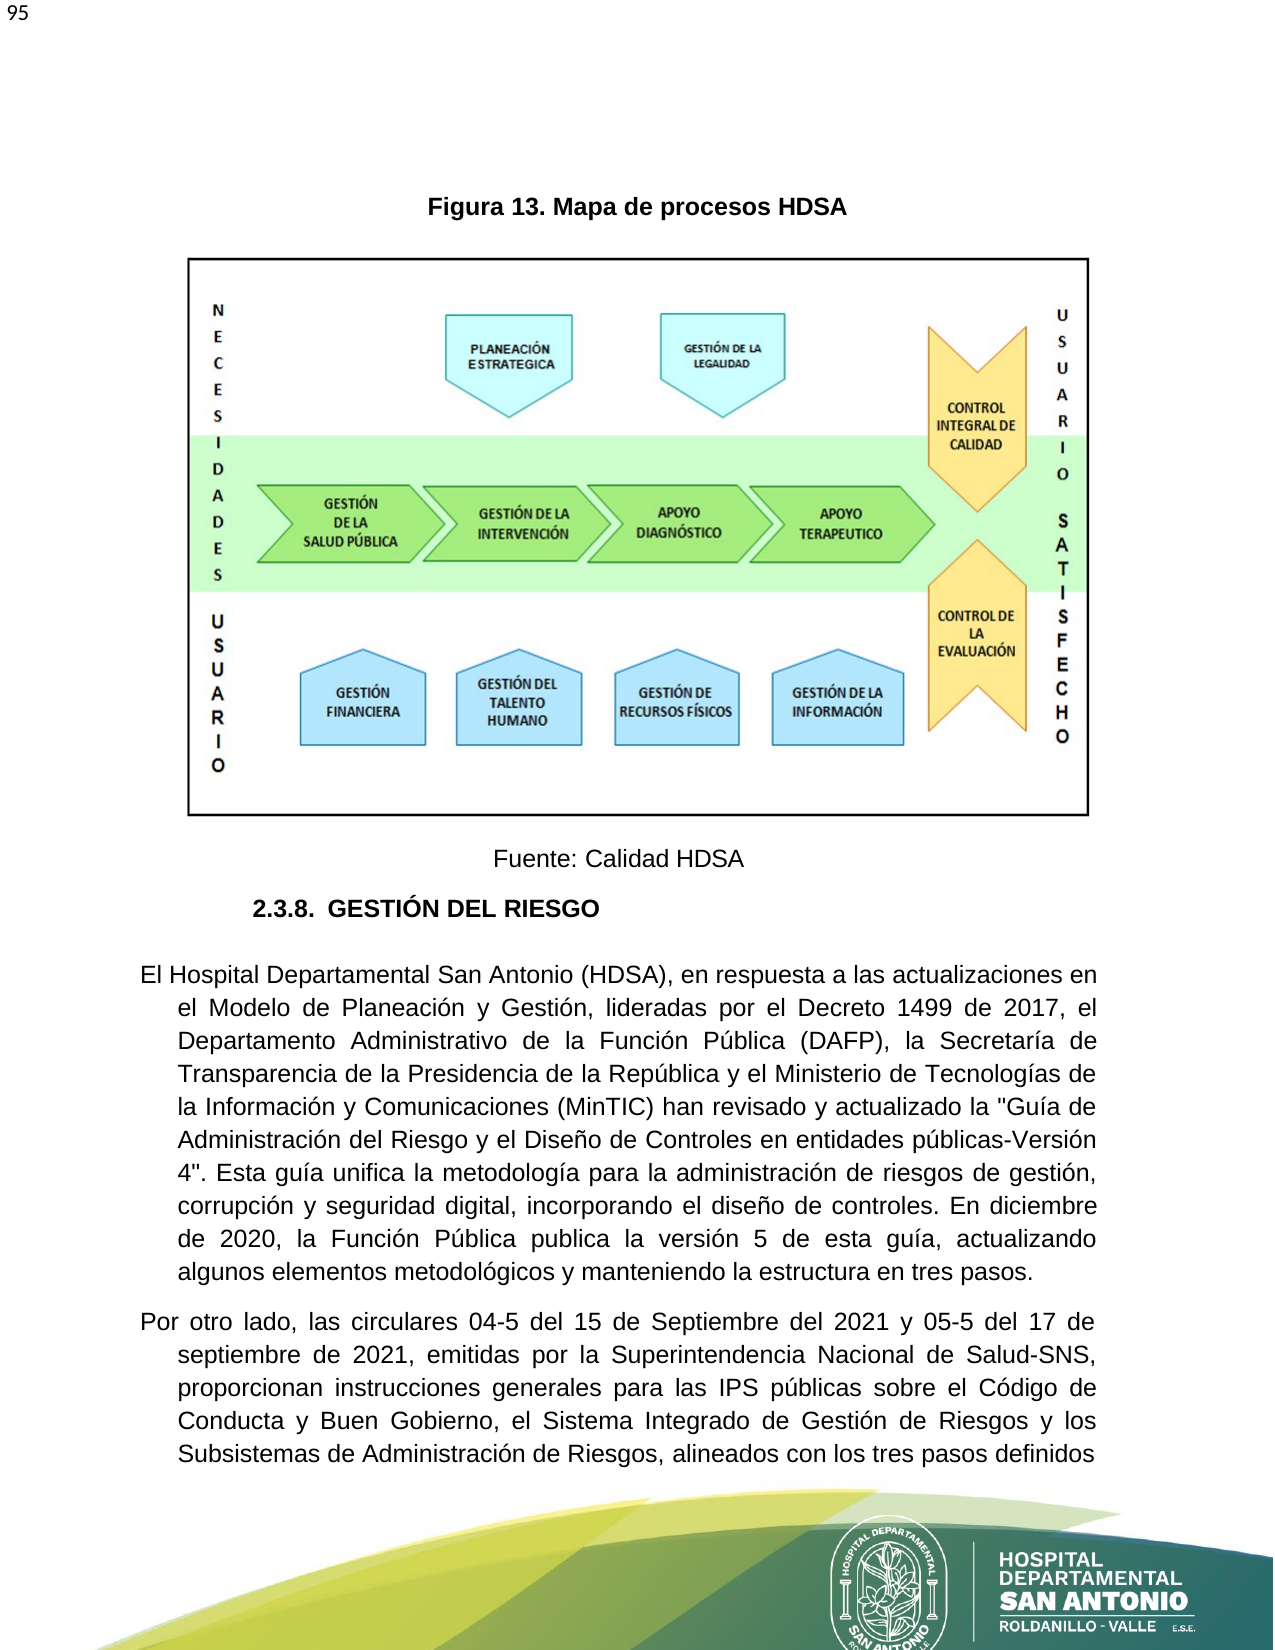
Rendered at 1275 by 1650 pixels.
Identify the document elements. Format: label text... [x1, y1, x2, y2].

text Fuente: Calidad HDSA [363, 281, 874, 873]
text Figura 13. Mapa de procesos HDSA [401, 192, 874, 221]
list GESTIÓN DEL RIESGO [252, 894, 1162, 923]
picture [1, 1479, 1273, 1650]
text El Hospital Departamental San Antonio (HDSA), en respuesta a las actualizaciones en el Modelo de Planeación y Gestión, lideradas por el Decreto 1499 de 2017, el Departamento Administrativo de la Función Pública (DAFP), la Secretaría de Transparencia de la Presidencia de la República y el Ministerio de Tecnologías de la Información y Comunicaciones (MinTIC) han revisado y actualizado la "Guía de Administración del Riesgo y el Diseño de Controles en entidades públicas-Versión 4". Esta guía unifica la metodología para la administración de riesgos de gestión, corrupción y seguridad digital, incorporando el diseño de controles. En diciembre de 2020, la Función Pública publica la versión 5 de esta guía, actualizando algunos elementos metodológicos y manteniendo la estructura en tres pasos. [140, 960, 1098, 1286]
text Por otro lado, las circulares 04-5 del 15 de Septiembre del 2021 y 05-5 del 17 de septiembre de 2021, emitidas por la Superintendencia Nacional de Salud-SNS, proporcionan instrucciones generales para las IPS públicas sobre el Código de Conducta y Buen Gobierno, el Sistema Integrado de Gestión de Riesgos y los Subsistemas de Administración de Riesgos, alineados con los tres pasos definidos [140, 1307, 1098, 1468]
picture [187, 256, 1091, 818]
